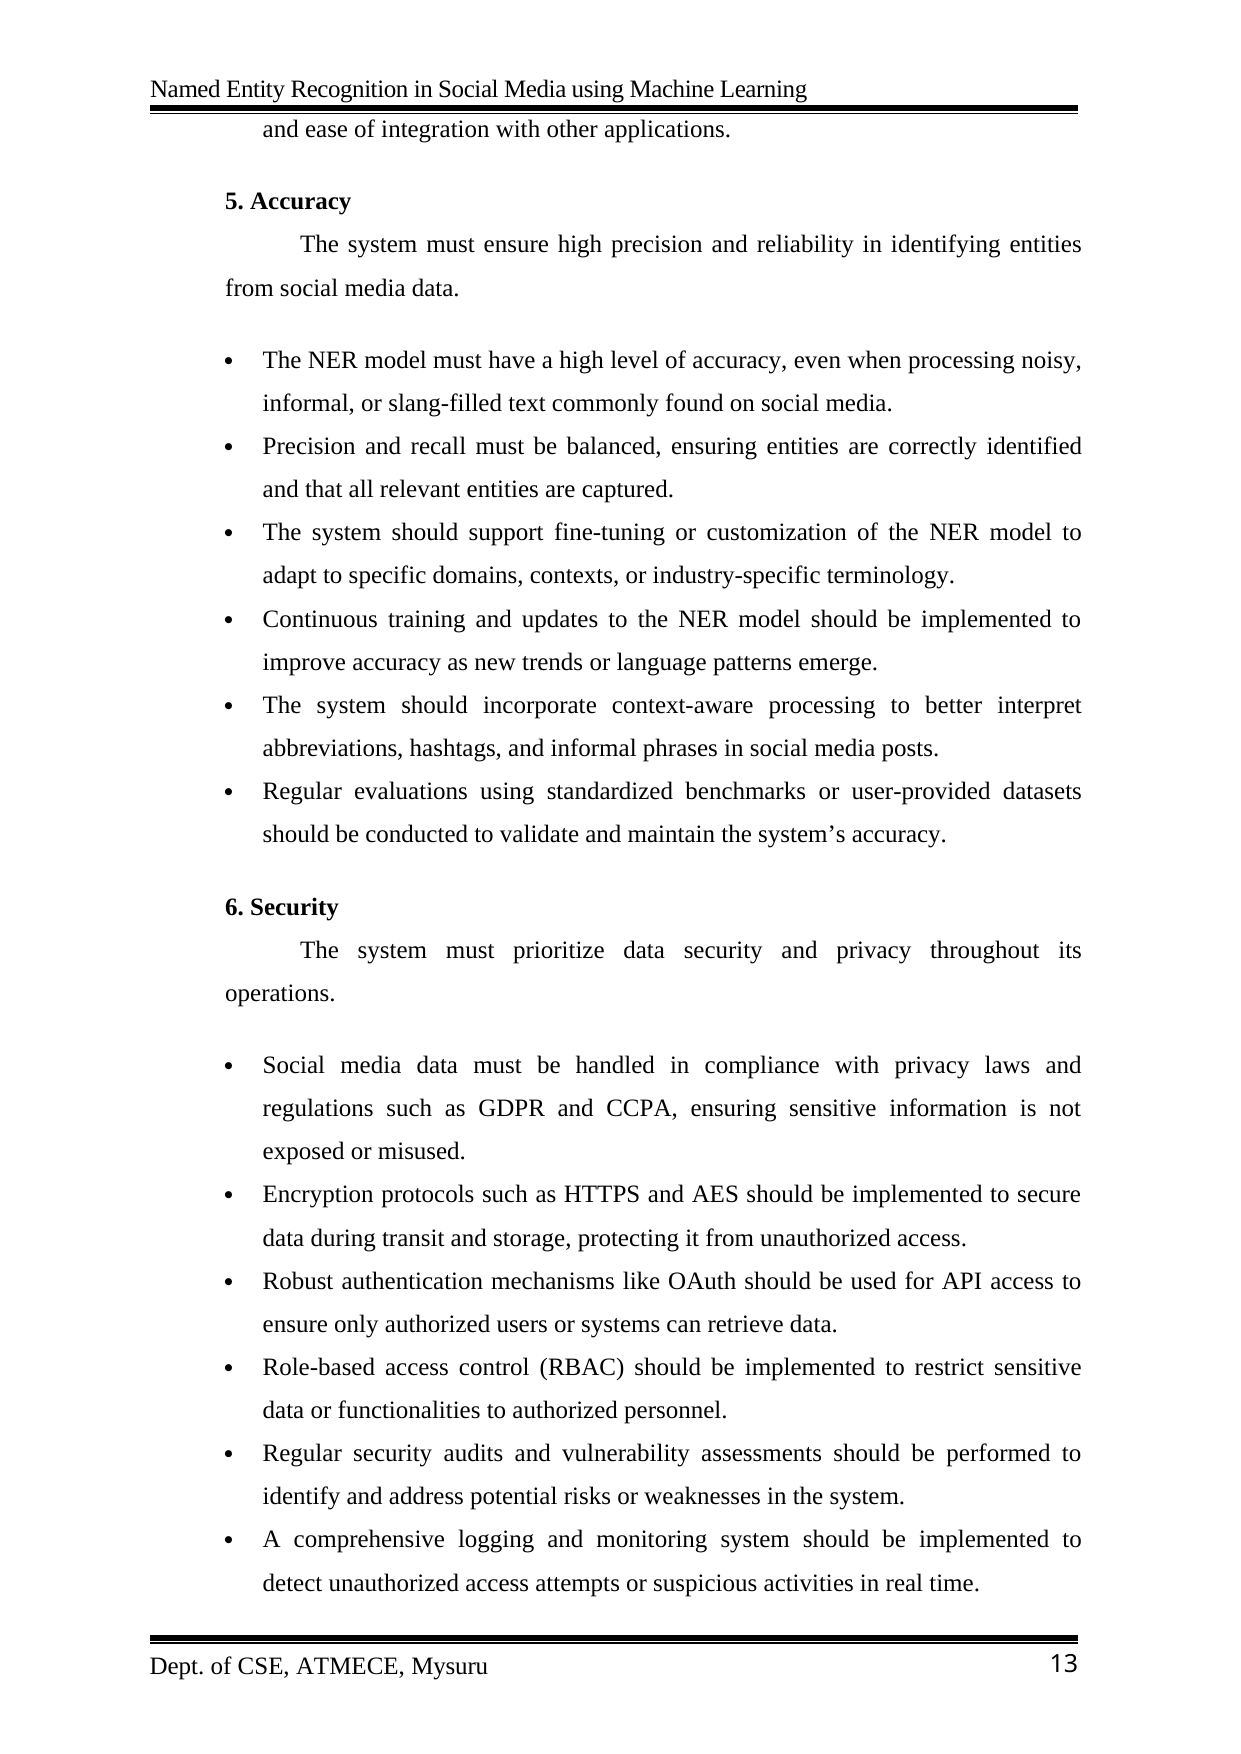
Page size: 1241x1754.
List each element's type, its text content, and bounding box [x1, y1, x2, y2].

list Continuous training and updates to the NER model should be implemented to improve accuracy as new trends or language patterns emerge. [225, 604, 1083, 676]
list Role-based access control (RBAC) should be implemented to restrict sensitive data or functionalities to authorized personnel. [225, 1352, 1083, 1424]
list Encryption protocols such as HTTPS and AES should be implemented to secure data during transit and storage, protecting it from unauthorized access. [225, 1179, 1083, 1251]
list The system should incorporate context-aware processing to better interpret abbreviations, hashtags, and informal phrases in social media posts. [225, 690, 1083, 762]
text The system must ensure high precision and reliability in identifying entities from social media data. [225, 229, 1083, 301]
list Social media data must be handled in compliance with privacy laws and regulations such as GDPR and CCPA, ensuring sensitive information is not exposed or misused. [225, 1050, 1083, 1165]
list A comprehensive logging and monitoring system should be implemented to detect unauthorized access attempts or suspicious activities in real time. [225, 1524, 1083, 1596]
text 5. Accuracy [150, 186, 1083, 215]
list Regular evaluations using standardized benchmarks or user-provided datasets should be conducted to validate and maintain the system’s accuracy. [225, 776, 1083, 848]
list The system should support fine-tuning or customization of the NER model to adapt to specific domains, contexts, or industry-specific terminology. [225, 517, 1083, 589]
text The system must prioritize data security and privacy throughout its operations. [225, 935, 1083, 1007]
list Regular security audits and vulnerability assessments should be performed to identify and address potential risks or weaknesses in the system. [225, 1438, 1083, 1510]
list The NER model must have a high level of accuracy, even when processing noisy, informal, or slang-filled text commonly found on social media. [225, 345, 1083, 417]
list Robust authentication mechanisms like OAuth should be used for API access to ensure only authorized users or systems can retrieve data. [225, 1266, 1083, 1338]
text 6. Security [150, 892, 1083, 920]
list Precision and recall must be balanced, ensuring entities are correctly identified and that all relevant entities are captured. [225, 431, 1083, 503]
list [225, 114, 1083, 143]
